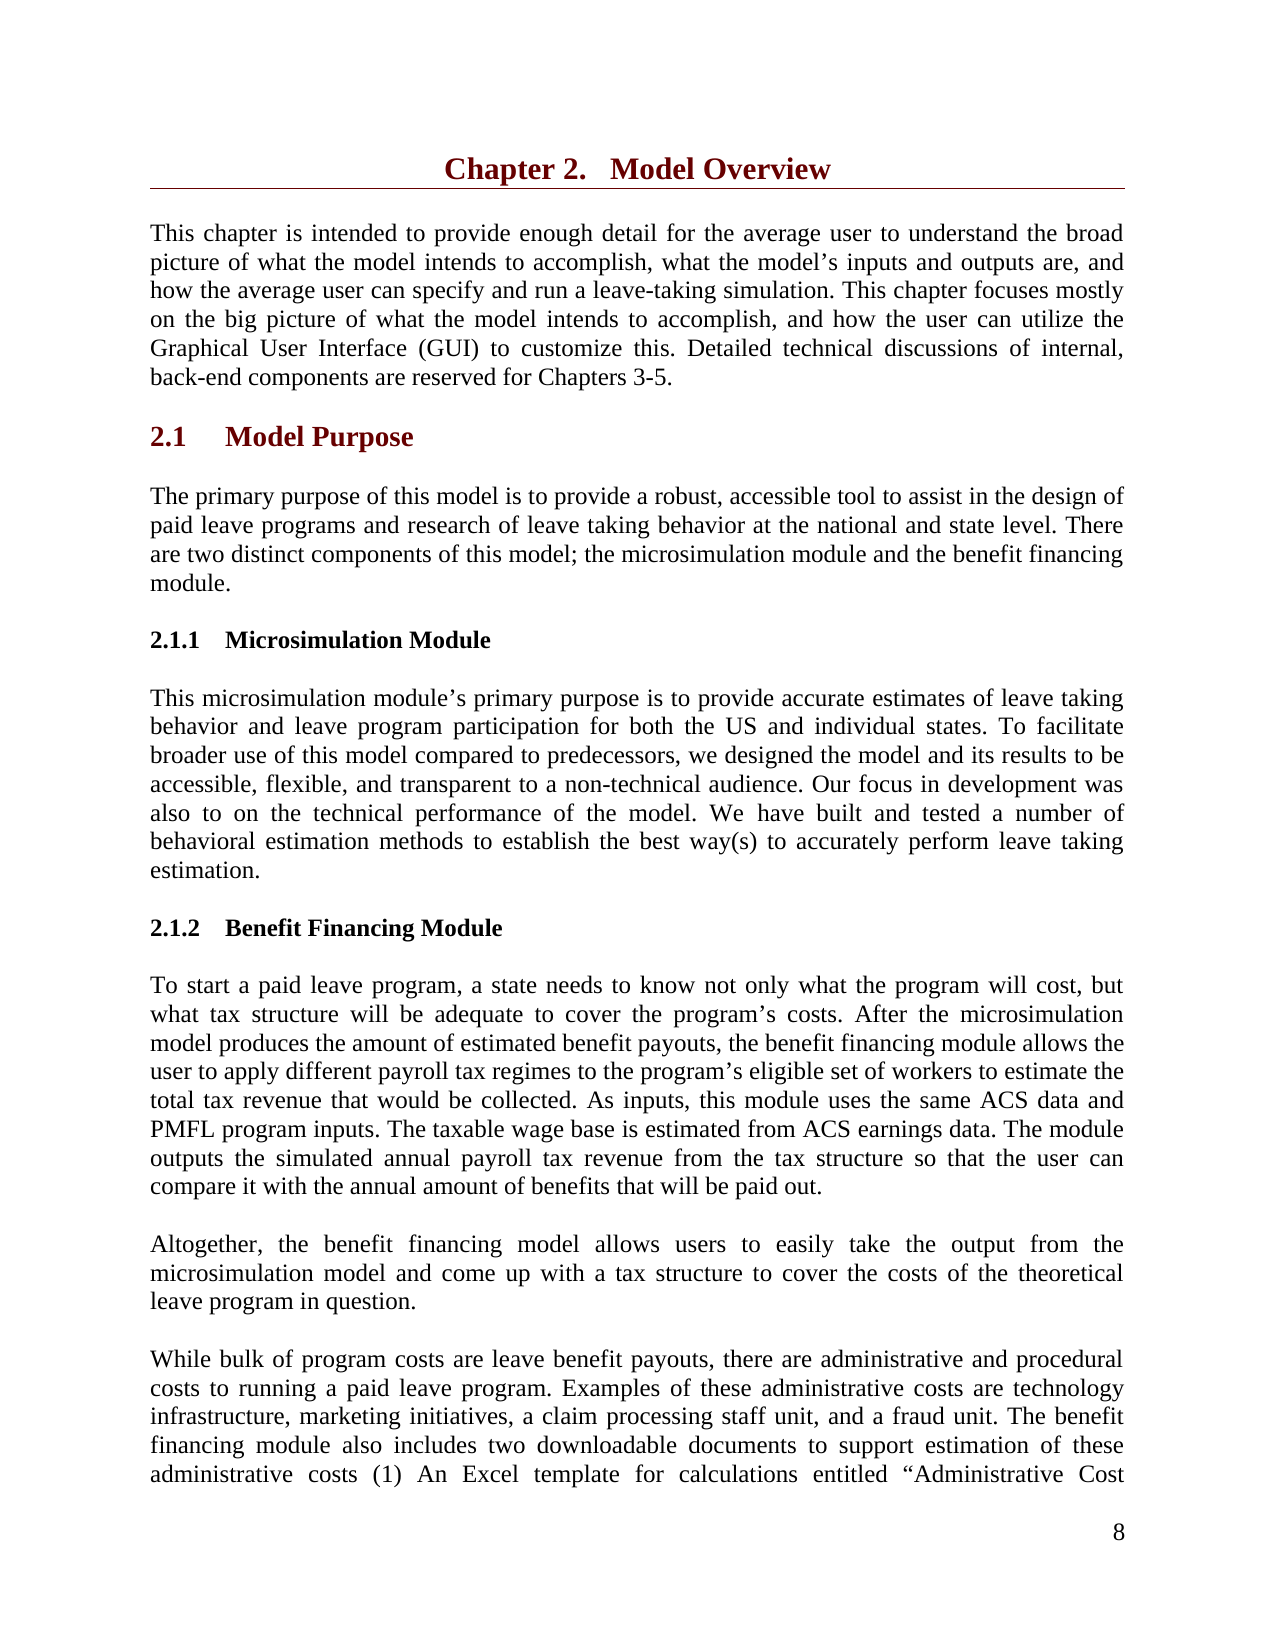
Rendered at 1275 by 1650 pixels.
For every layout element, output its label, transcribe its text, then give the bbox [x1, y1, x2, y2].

text To start a paid leave program, a state needs to know not only what the program will cost, but what tax structure will be adequate to cover the program’s costs. After the microsimulation model produces the amount of estimated benefit payouts, the benefit financing module allows the user to apply different payroll tax regimes to the program’s eligible set of workers to estimate the total tax revenue that would be collected. As inputs, this module uses the same ACS data and PMFL program inputs. The taxable wage base is estimated from ACS earnings data. The module outputs the simulated annual payroll tax revenue from the tax structure so that the user can compare it with the annual amount of benefits that will be paid out. [150, 970, 1125, 1200]
subtitle 2.1 Model Purpose [150, 419, 1125, 453]
subtitle 2.1.2 Benefit Financing Module [150, 913, 1125, 941]
subtitle 2.1.1 Microsimulation Module [150, 625, 1125, 654]
text Altogether, the benefit financing model allows users to easily take the output from the microsimulation model and come up with a tax structure to cover the costs of the theoretical leave program in question. [150, 1229, 1125, 1315]
text The primary purpose of this model is to provide a robust, accessible tool to assist in the design of paid leave programs and research of leave taking behavior at the national and state level. There are two distinct components of this model; the microsimulation module and the benefit financing module. [150, 481, 1125, 596]
text This chapter is intended to provide enough detail for the average user to understand the broad picture of what the model intends to accomplish, what the model’s inputs and outputs are, and how the average user can specify and run a leave-taking simulation. This chapter focuses mostly on the big picture of what the model intends to accomplish, and how the user can utilize the Graphical User Interface (GUI) to customize this. Detailed technical discussions of internal, back-end components are reserved for Chapters 3-5. [150, 218, 1125, 390]
subtitle Chapter 2. Model Overview [150, 150, 1125, 188]
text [150, 1344, 1125, 1488]
text This microsimulation module’s primary purpose is to provide accurate estimates of leave taking behavior and leave program participation for both the US and individual states. To facilitate broader use of this model compared to predecessors, we designed the model and its results to be accessible, flexible, and transparent to a non-technical audience. Our focus in development was also to on the technical performance of the model. We have built and tested a number of behavioral estimation methods to establish the best way(s) to accurately perform leave taking estimation. [150, 683, 1125, 884]
